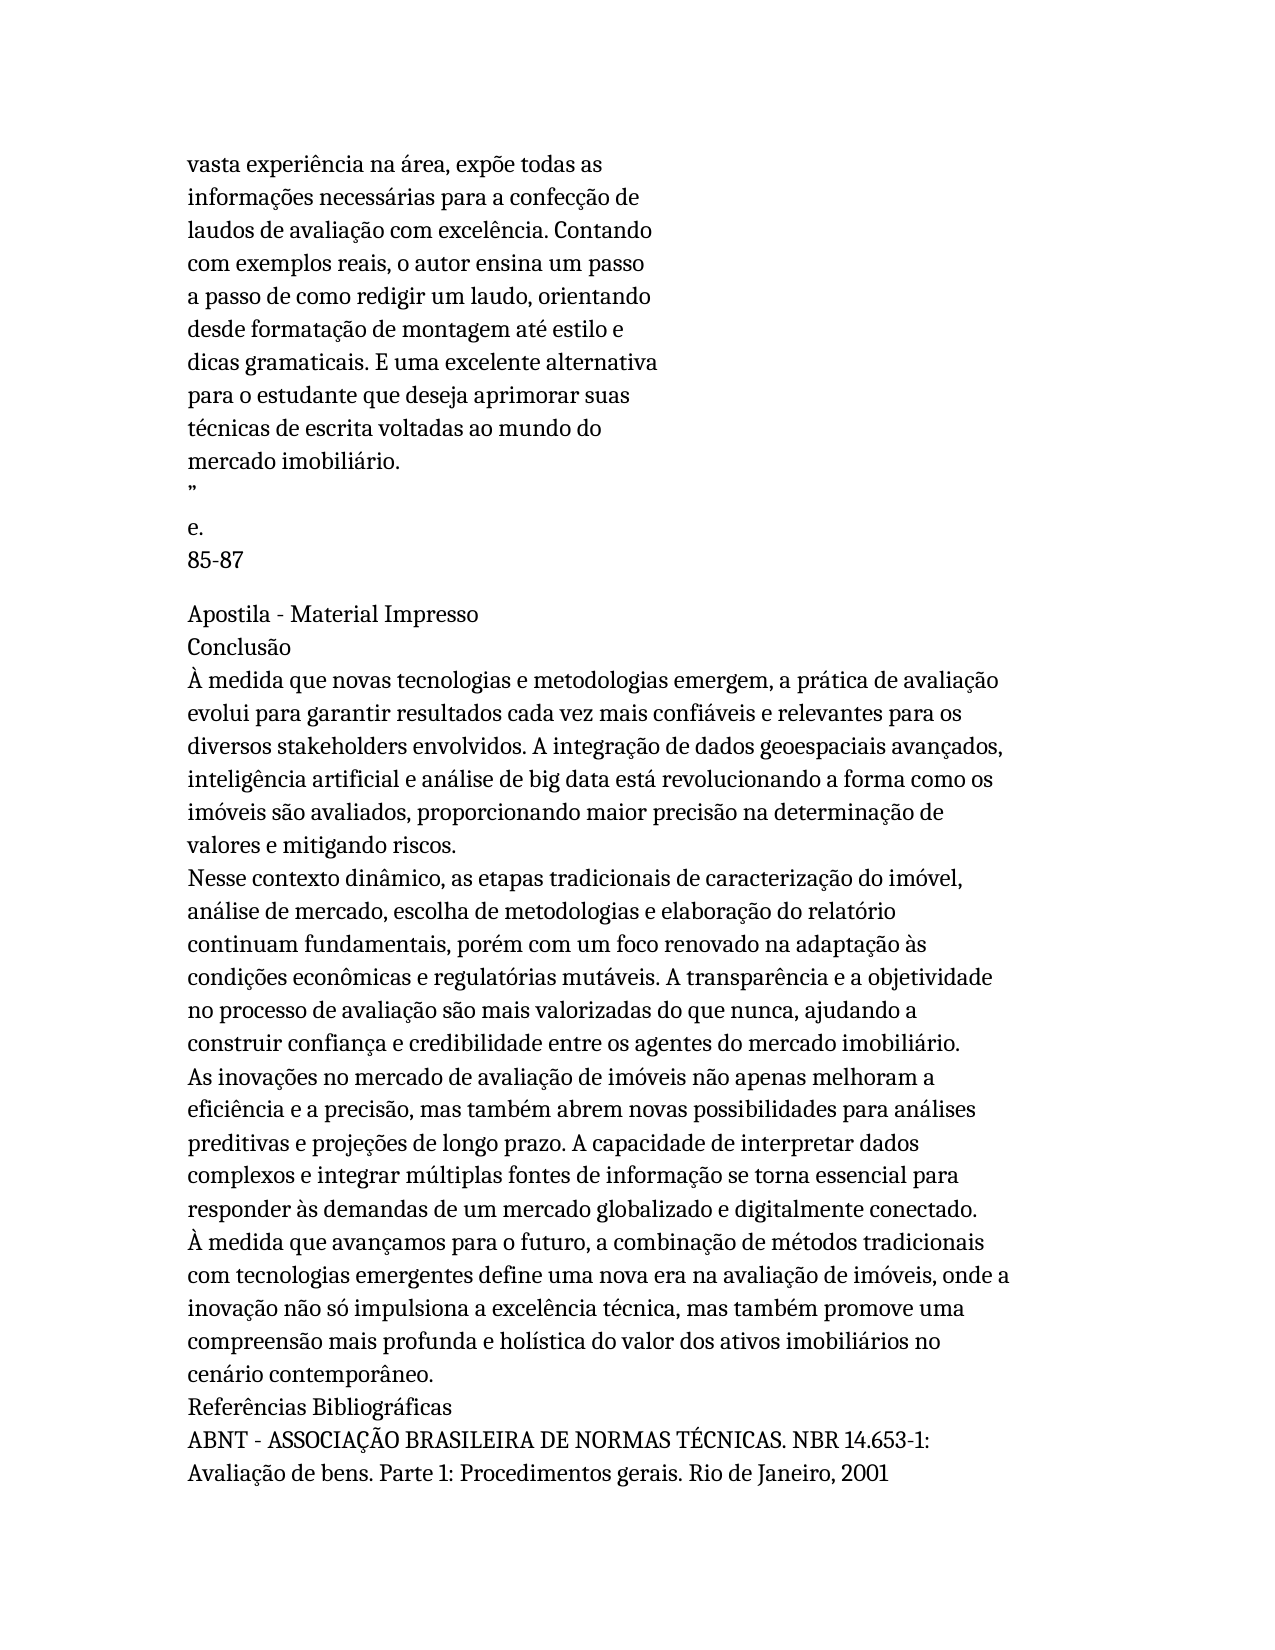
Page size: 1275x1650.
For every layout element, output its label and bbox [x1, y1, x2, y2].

text [187, 600, 1087, 1487]
text [187, 150, 1087, 575]
